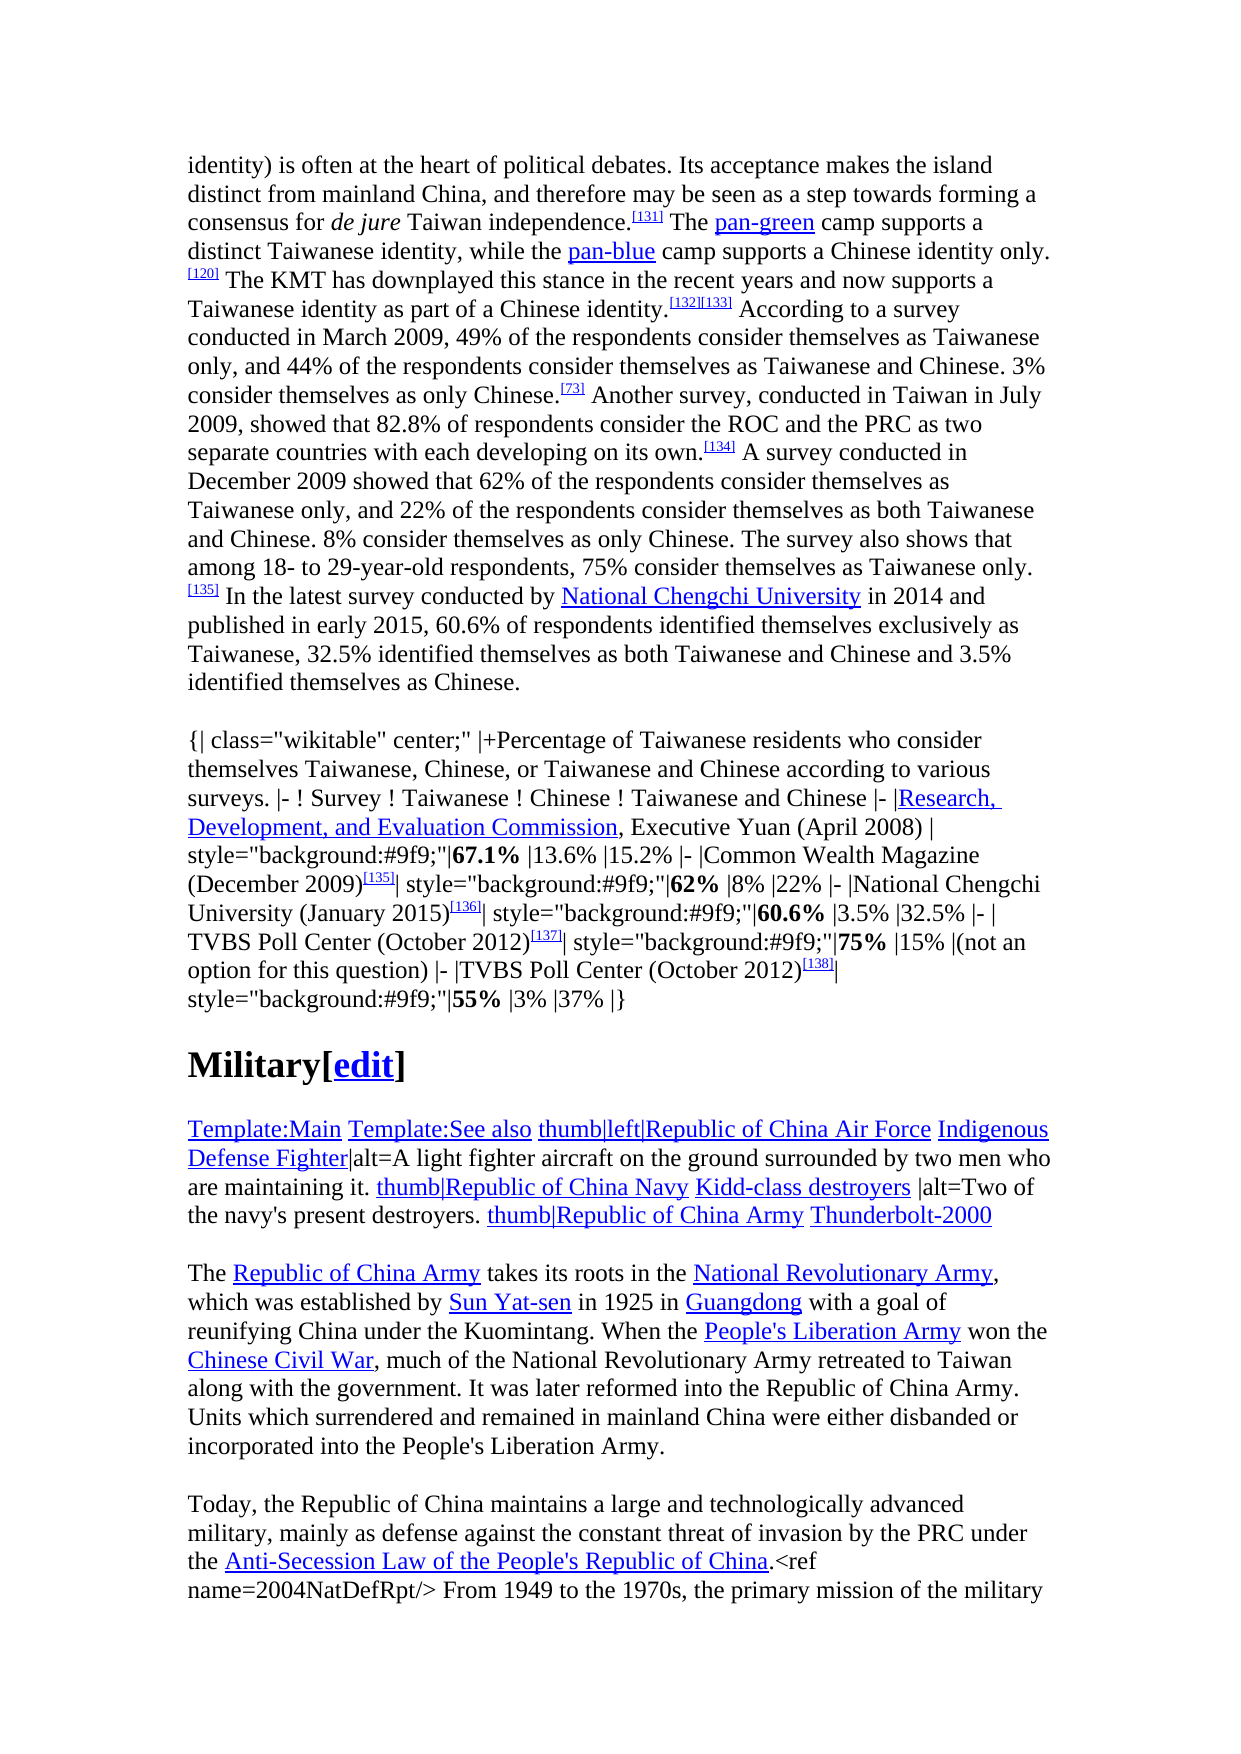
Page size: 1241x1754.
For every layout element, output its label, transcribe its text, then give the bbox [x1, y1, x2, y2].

text The Republic of China Army takes its roots in the National Revolutionary Army, which was established by Sun Yat-sen in 1925 in Guangdong with a goal of reunifying China under the Kuomintang. When the People's Liberation Army won the Chinese Civil War, much of the National Revolutionary Army retreated to Taiwan along with the government. It was later reformed into the Republic of China Army. Units which surrendered and remained in mainland China were either disbanded or incorporated into the People's Liberation Army. [187, 1258, 1053, 1460]
text Template:Main Template:See also thumb|left|Republic of China Air Force Indigenous Defense Fighter|alt=A light fighter aircraft on the ground surrounded by two men who are maintaining it. thumb|Republic of China Navy Kidd-class destroyers |alt=Two of the navy's present destroyers. thumb|Republic of China Army Thunderbolt-2000 [187, 1114, 1053, 1229]
text {| class="wikitable" center;" |+Percentage of Taiwanese residents who consider themselves Taiwanese, Chinese, or Taiwanese and Chinese according to various surveys. |- ! Survey ! Taiwanese ! Chinese ! Taiwanese and Chinese |- |Research, Development, and Evaluation Commission, Executive Yuan (April 2008) | style="background:#9f9;"|67.1% |13.6% |15.2% |- |Common Wealth Magazine (December 2009)[135]| style="background:#9f9;"|62% |8% |22% |- |National Chengchi University (January 2015)[136]| style="background:#9f9;"|60.6% |3.5% |32.5% |- |TVBS Poll Center (October 2012)[137]| style="background:#9f9;"|75% |15% |(not an option for this question) |- |TVBS Poll Center (October 2012)[138]| style="background:#9f9;"|55% |3% |37% |} [187, 725, 1053, 1013]
subtitle Military[edit] [187, 1042, 1053, 1085]
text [187, 150, 1053, 696]
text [187, 1489, 1053, 1604]
